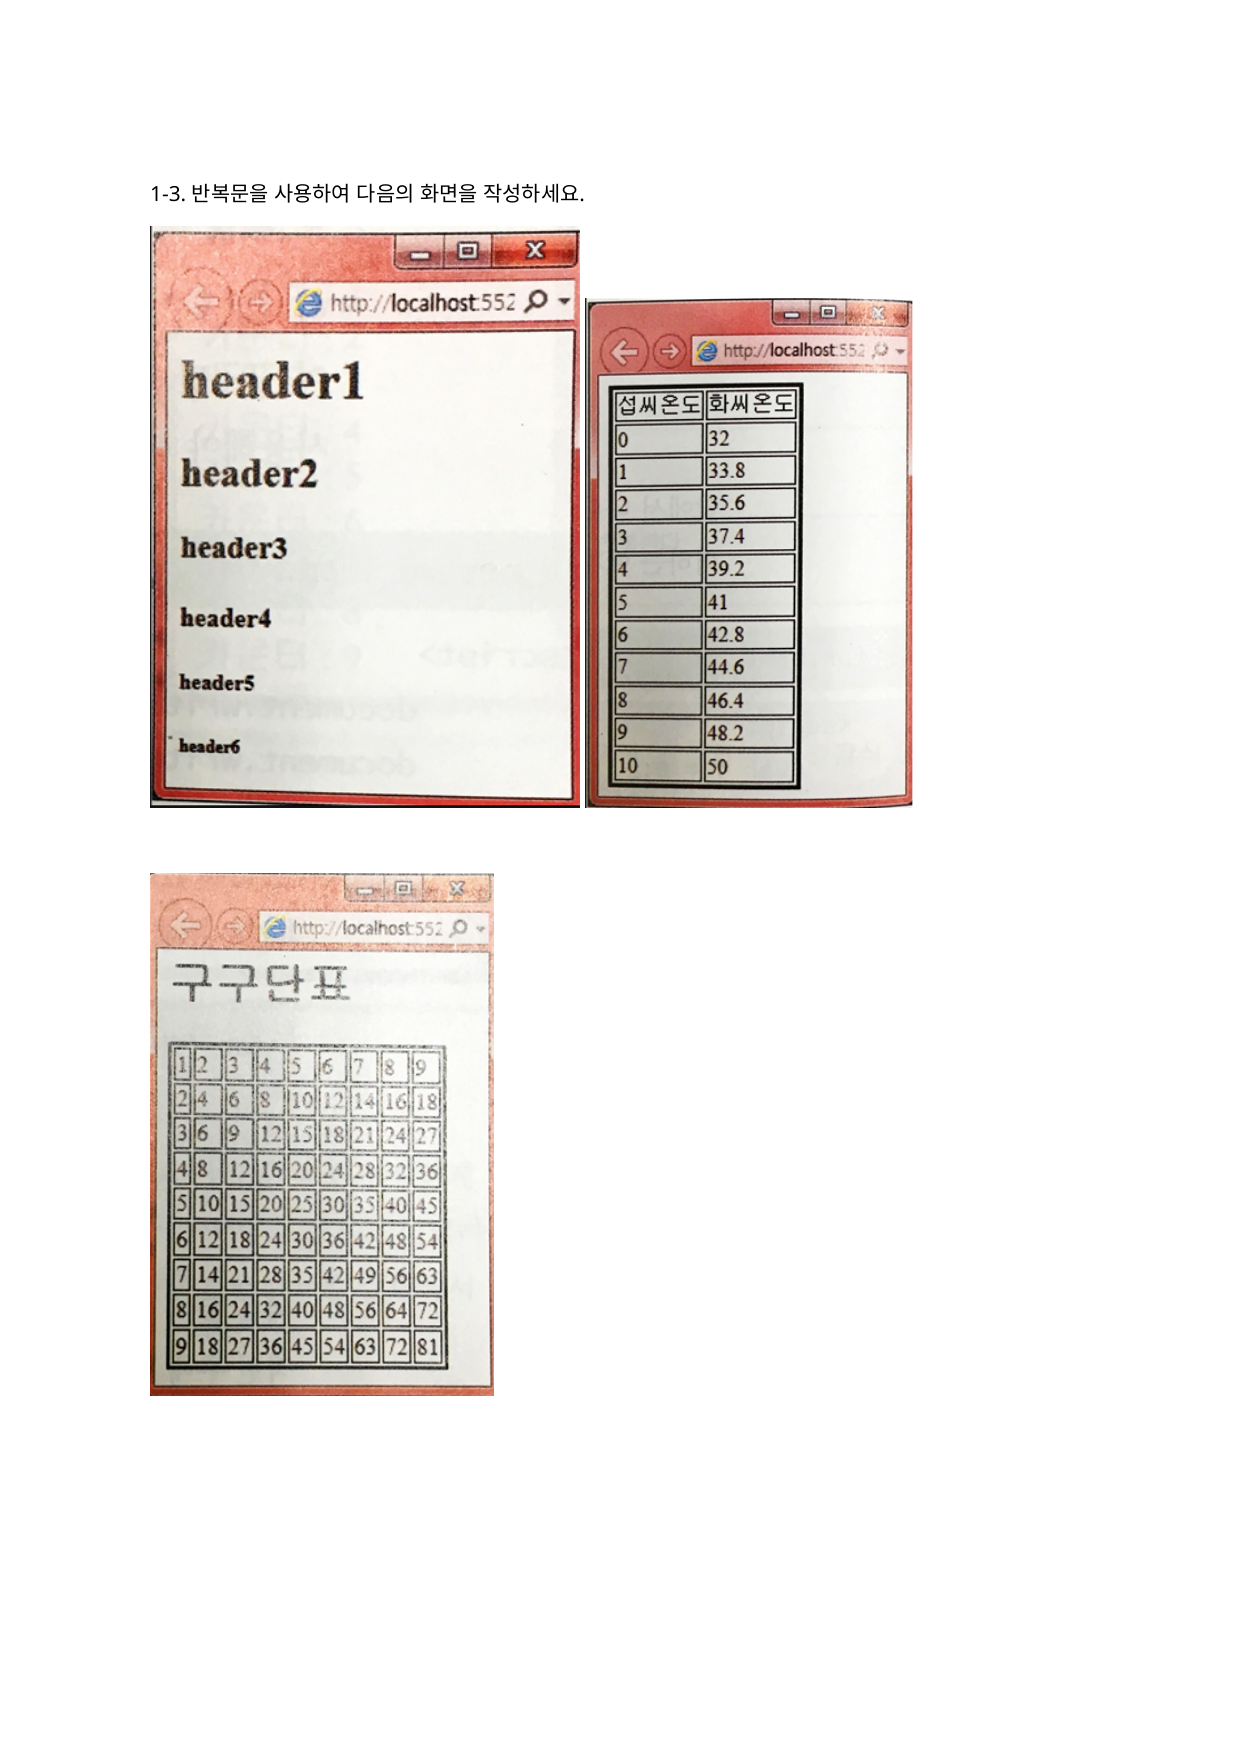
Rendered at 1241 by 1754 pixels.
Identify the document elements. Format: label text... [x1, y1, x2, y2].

text 1-3. 반복문을 사용하여 다음의 화면을 작성하세요. [150, 177, 1090, 207]
picture [150, 873, 494, 1396]
picture [585, 298, 913, 808]
picture [150, 226, 580, 808]
